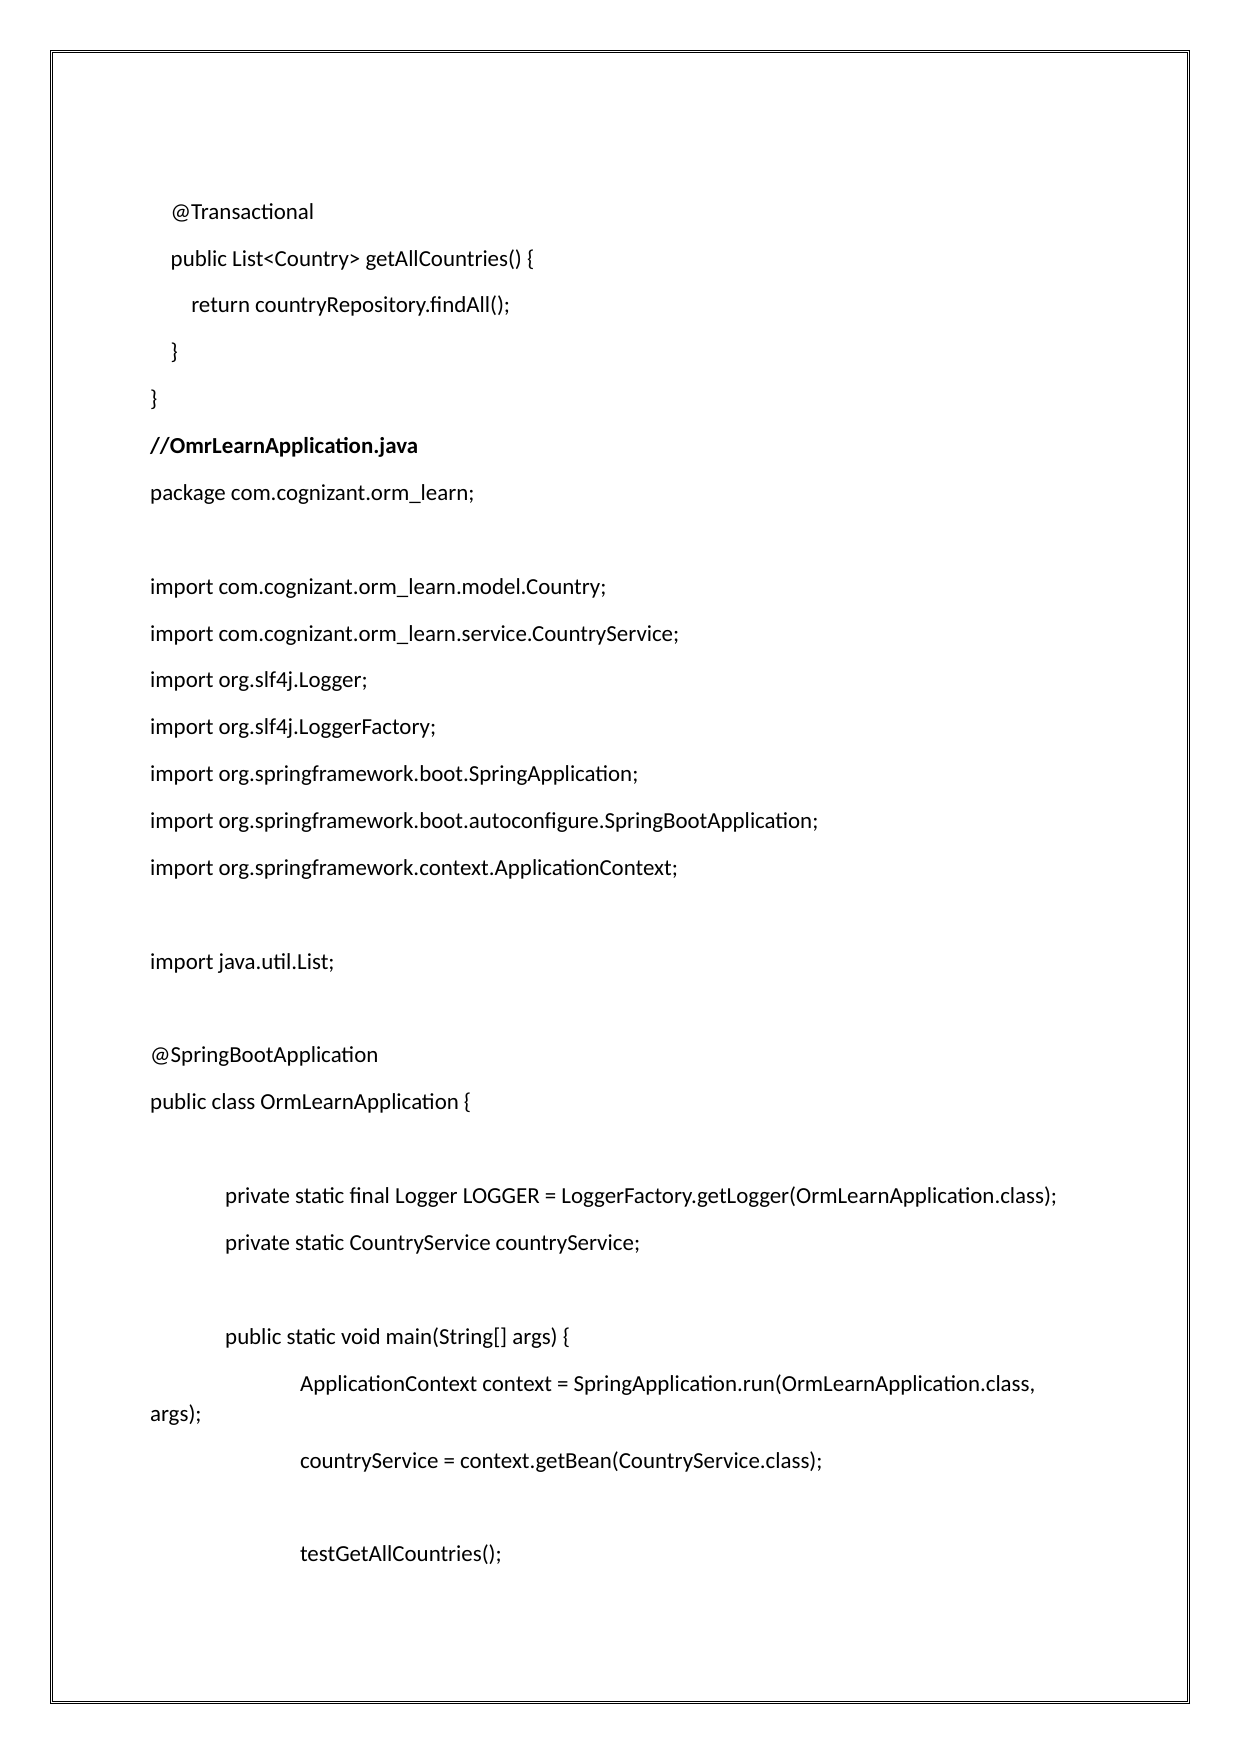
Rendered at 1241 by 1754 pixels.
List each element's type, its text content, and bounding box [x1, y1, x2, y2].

text private static CountryService countryService; [150, 1228, 1090, 1256]
text import org.slf4j.Logger; [150, 666, 1090, 694]
text import org.slf4j.LoggerFactory; [150, 712, 1090, 741]
text } [150, 337, 1090, 366]
text public List<Country> getAllCountries() { [150, 244, 1090, 272]
text import org.springframework.boot.SpringApplication; [150, 759, 1090, 787]
text import org.springframework.boot.autoconfigure.SpringBootApplication; [150, 806, 1090, 834]
text import com.cognizant.orm_learn.service.CountryService; [150, 619, 1090, 647]
text //OmrLearnApplication.java [150, 431, 1090, 459]
text ApplicationContext context = SpringApplication.run(OrmLearnApplication.class, args); [150, 1369, 1090, 1427]
text package com.cognizant.orm_learn; [150, 478, 1090, 506]
text public class OrmLearnApplication { [150, 1087, 1090, 1116]
text public static void main(String[] args) { [150, 1322, 1090, 1350]
text private static final Logger LOGGER = LoggerFactory.getLogger(OrmLearnApplication.class); [150, 1181, 1090, 1209]
text return countryRepository.findAll(); [150, 291, 1090, 319]
text testGetAllCountries(); [150, 1539, 1090, 1568]
text import java.util.List; [150, 947, 1090, 975]
text @SpringBootApplication [150, 1041, 1090, 1069]
text countryService = context.getBean(CountryService.class); [150, 1446, 1090, 1474]
text } [150, 384, 1090, 412]
text import com.cognizant.orm_learn.model.Country; [150, 572, 1090, 600]
text import org.springframework.context.ApplicationContext; [150, 853, 1090, 881]
text @Transactional [150, 197, 1090, 225]
